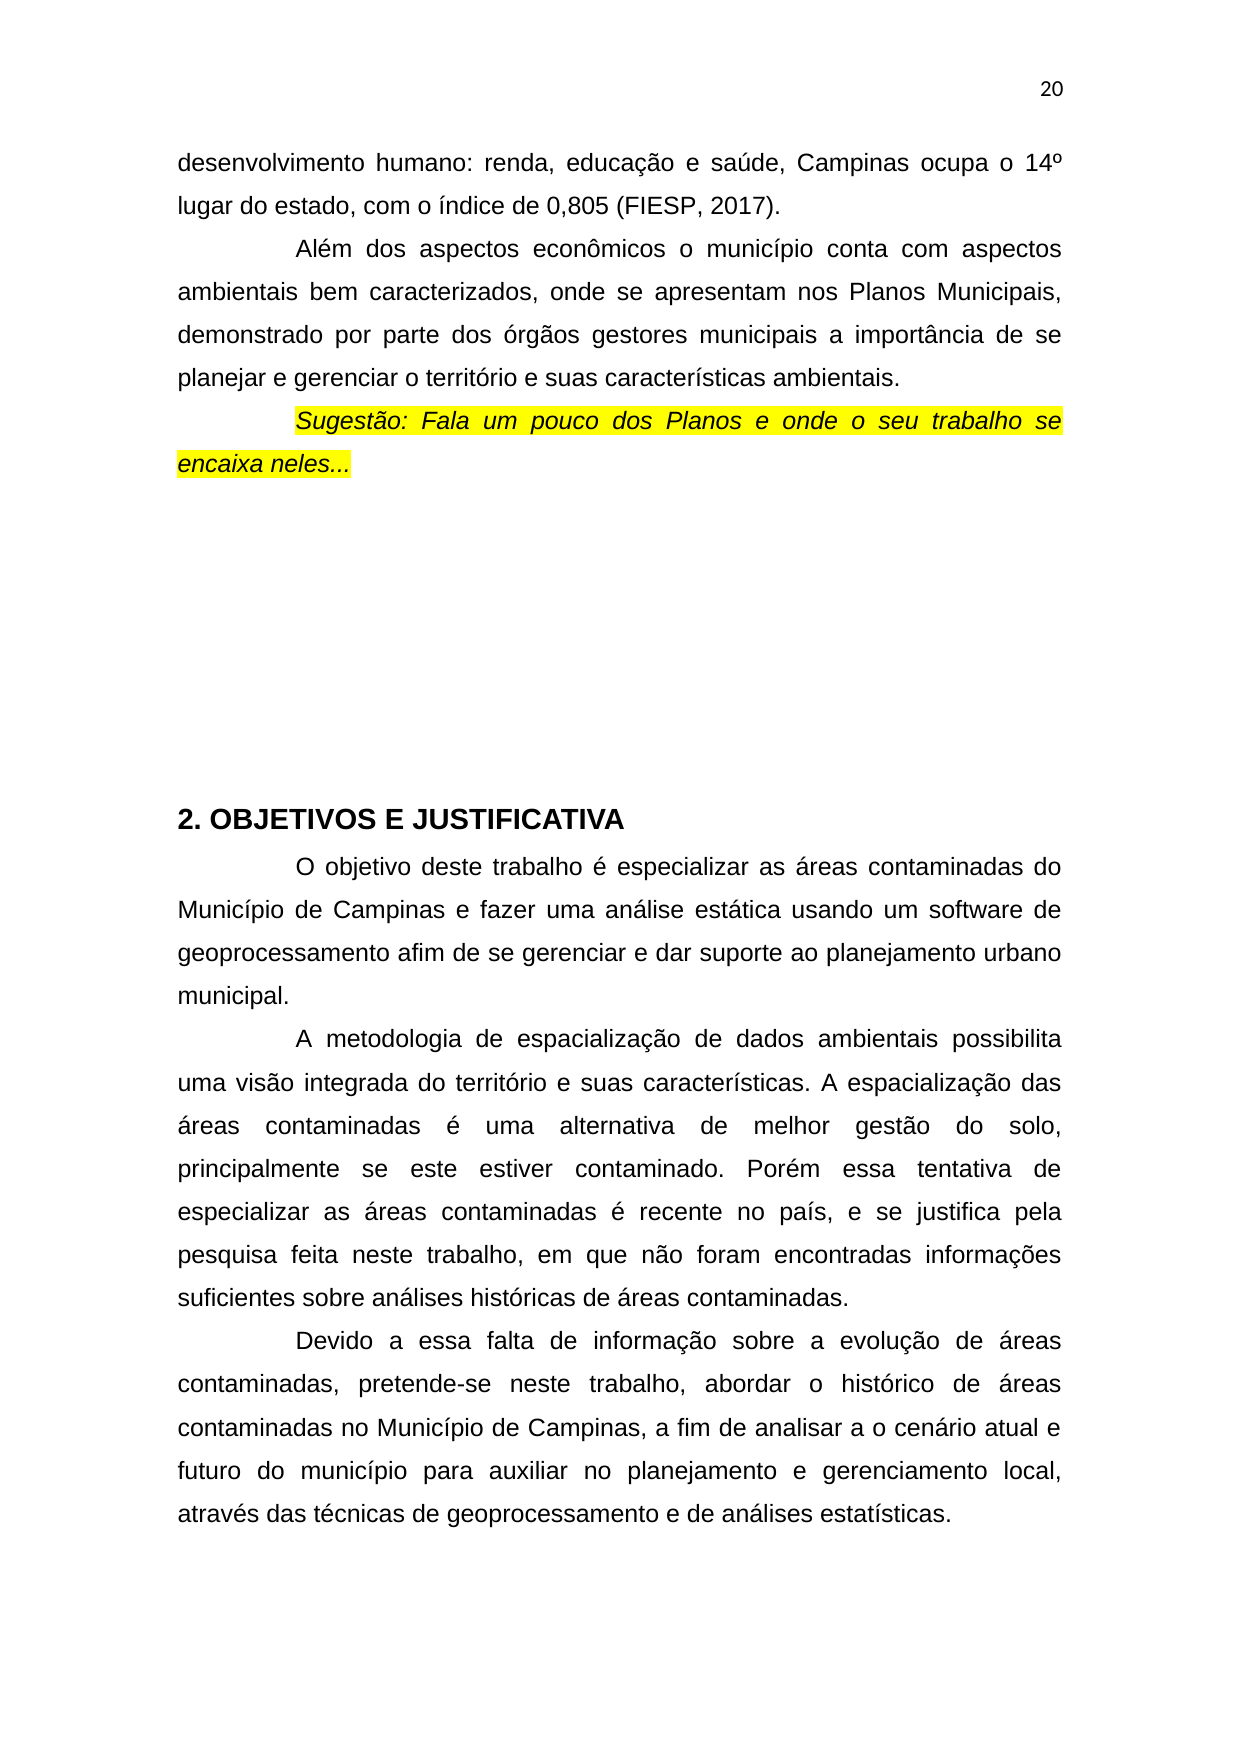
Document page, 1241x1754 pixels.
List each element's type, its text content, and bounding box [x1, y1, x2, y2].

subtitle 2. OBJETIVOS E Justificativa [177, 802, 1115, 835]
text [177, 148, 1063, 219]
text A metodologia de espacialização de dados ambientais possibilita uma visão integrada do território e suas características. A espacialização das áreas contaminadas é uma alternativa de melhor gestão do solo, principalmente se este estiver contaminado. Porém essa tentativa de especializar as áreas contaminadas é recente no país, e se justifica pela pesquisa feita neste trabalho, em que não foram encontradas informações suficientes sobre análises históricas de áreas contaminadas. [177, 1024, 1063, 1312]
text Além dos aspectos econômicos o município conta com aspectos ambientais bem caracterizados, onde se apresentam nos Planos Municipais, demonstrado por parte dos órgãos gestores municipais a importância de se planejar e gerenciar o território e suas características ambientais. [177, 234, 1063, 392]
text O objetivo deste trabalho é especializar as áreas contaminadas do Município de Campinas e fazer uma análise estática usando um software de geoprocessamento afim de se gerenciar e dar suporte ao planejamento urbano municipal. [177, 852, 1063, 1010]
text Sugestão: Fala um pouco dos Planos e onde o seu trabalho se encaixa neles... [177, 406, 1063, 478]
text Devido a essa falta de informação sobre a evolução de áreas contaminadas, pretende-se neste trabalho, abordar o histórico de áreas contaminadas no Município de Campinas, a fim de analisar a o cenário atual e futuro do município para auxiliar no planejamento e gerenciamento local, através das técnicas de geoprocessamento e de análises estatísticas. [177, 1326, 1063, 1528]
